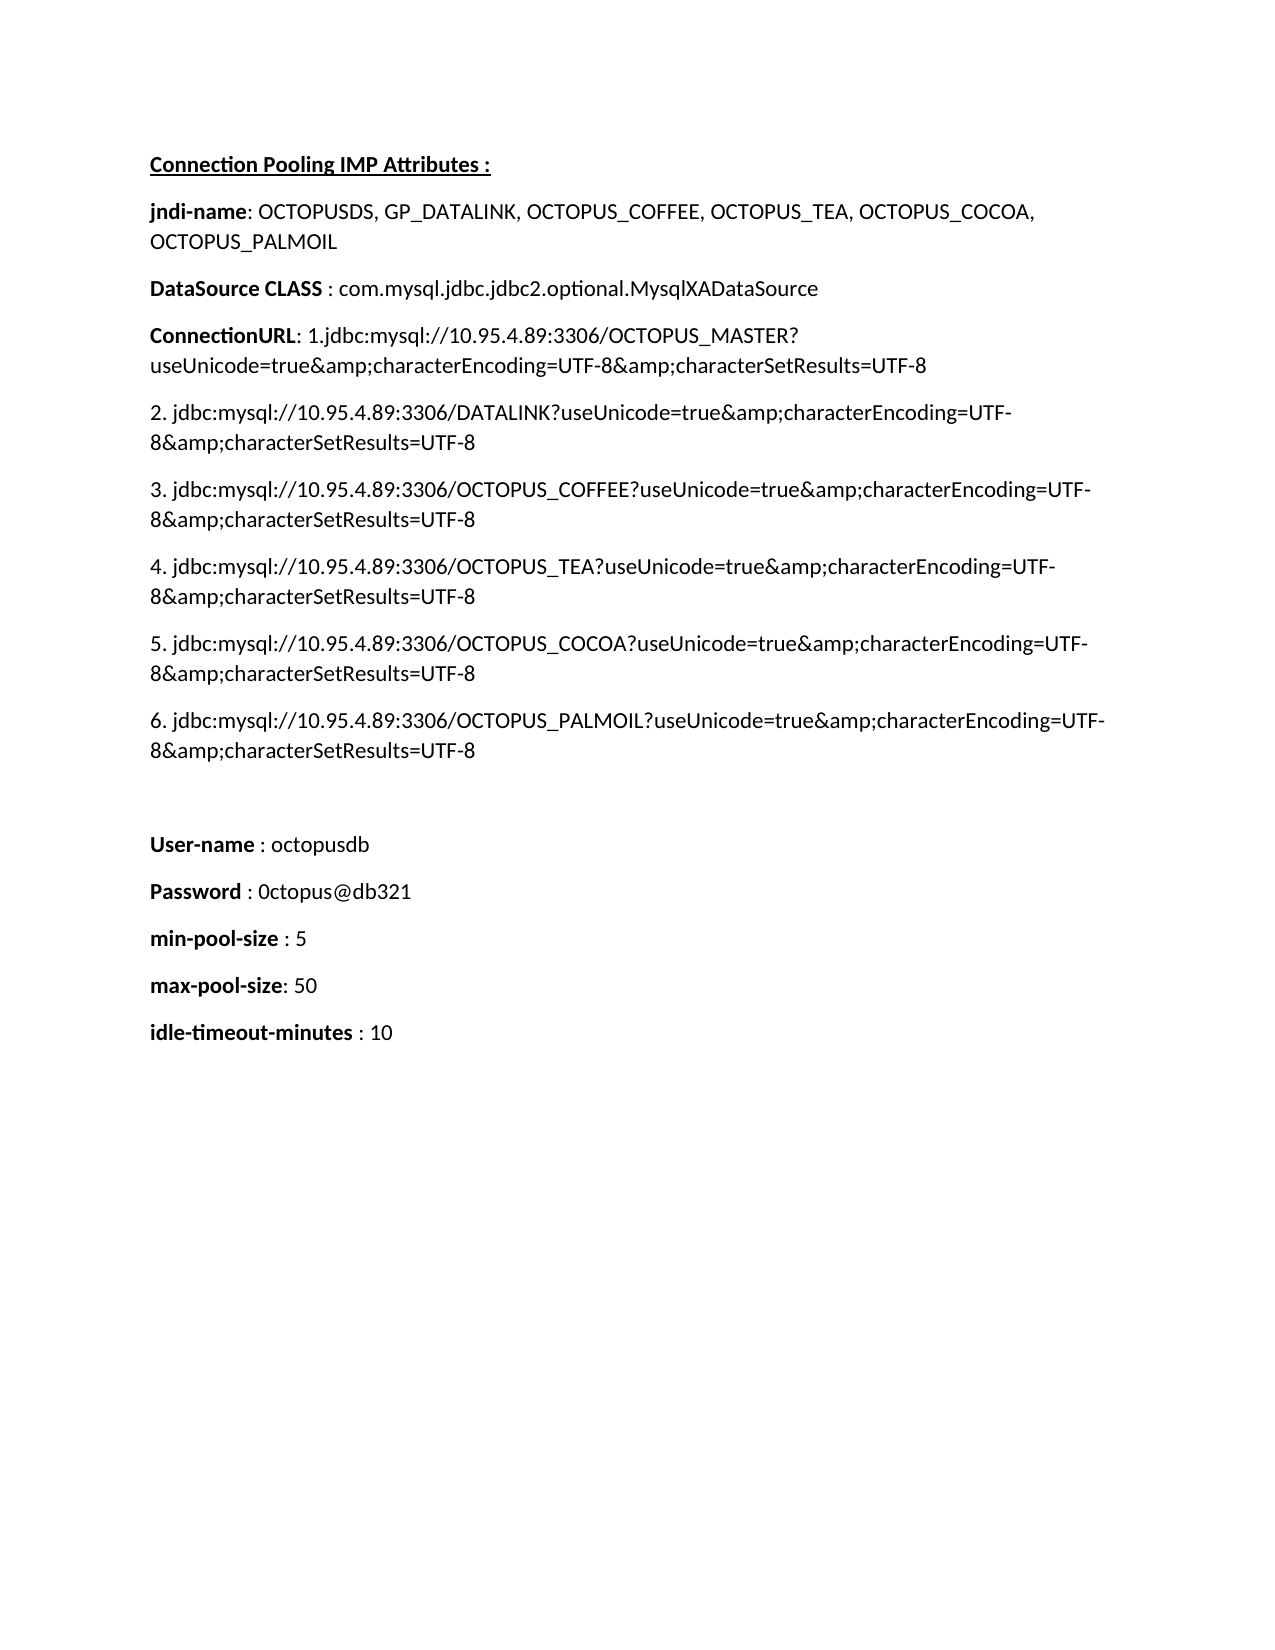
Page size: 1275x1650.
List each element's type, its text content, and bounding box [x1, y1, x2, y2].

text min-pool-size : 5 [150, 924, 1125, 952]
text ConnectionURL: 1.jdbc:mysql://10.95.4.89:3306/OCTOPUS_MASTER?useUnicode=true&amp;characterEncoding=UTF-8&amp;characterSetResults=UTF-8 [150, 321, 1125, 379]
text 2. jdbc:mysql://10.95.4.89:3306/DATALINK?useUnicode=true&amp;characterEncoding=UTF-8&amp;characterSetResults=UTF-8 [150, 398, 1125, 456]
text 4. jdbc:mysql://10.95.4.89:3306/OCTOPUS_TEA?useUnicode=true&amp;characterEncoding=UTF-8&amp;characterSetResults=UTF-8 [150, 552, 1125, 610]
text 6. jdbc:mysql://10.95.4.89:3306/OCTOPUS_PALMOIL?useUnicode=true&amp;characterEncoding=UTF-8&amp;characterSetResults=UTF-8 [150, 706, 1125, 764]
text DataSource CLASS : com.mysql.jdbc.jdbc2.optional.MysqlXADataSource [150, 274, 1125, 302]
text idle-timeout-minutes : 10 [150, 1018, 1125, 1046]
text max-pool-size: 50 [150, 971, 1125, 999]
text 5. jdbc:mysql://10.95.4.89:3306/OCTOPUS_COCOA?useUnicode=true&amp;characterEncoding=UTF-8&amp;characterSetResults=UTF-8 [150, 629, 1125, 687]
text 3. jdbc:mysql://10.95.4.89:3306/OCTOPUS_COFFEE?useUnicode=true&amp;characterEncoding=UTF-8&amp;characterSetResults=UTF-8 [150, 475, 1125, 533]
text Connection Pooling IMP Attributes : [150, 150, 1125, 178]
text jndi-name: OCTOPUSDS, GP_DATALINK, OCTOPUS_COFFEE, OCTOPUS_TEA, OCTOPUS_COCOA, OCTOPUS_PALMOIL [150, 197, 1125, 255]
text Password : 0ctopus@db321 [150, 877, 1125, 905]
text User-name : octopusdb [150, 830, 1125, 858]
